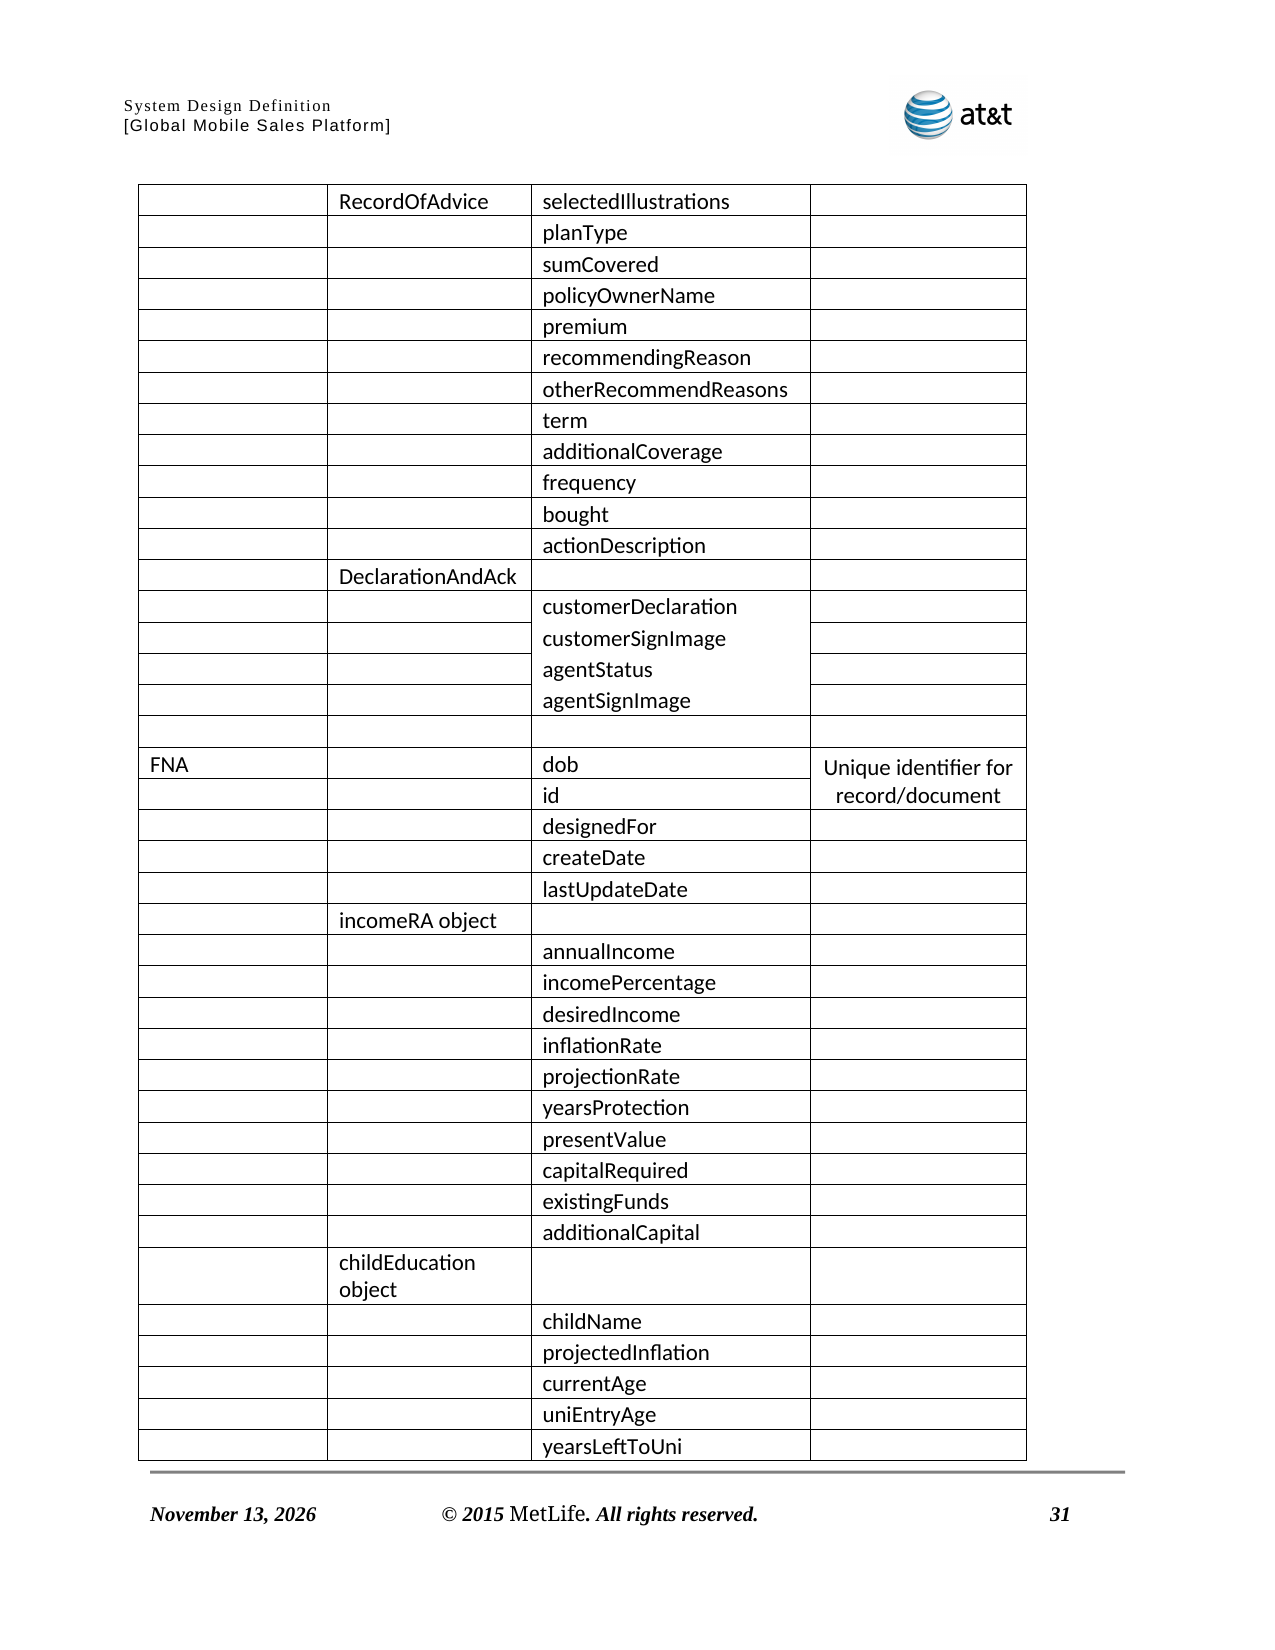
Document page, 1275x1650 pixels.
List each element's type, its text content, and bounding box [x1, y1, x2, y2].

table_cell customerDeclaration [532, 591, 810, 622]
table_cell [139, 435, 327, 465]
table_cell customerSignImage [532, 622, 810, 653]
table_cell [811, 685, 1026, 715]
table_cell [811, 966, 1026, 997]
table_cell [328, 810, 531, 840]
table_cell [328, 966, 531, 997]
table_cell [811, 935, 1026, 965]
table_cell [811, 873, 1026, 903]
table_cell [328, 841, 531, 872]
table_cell [328, 998, 531, 1028]
table_cell [811, 841, 1026, 872]
table_cell [139, 529, 327, 559]
table_cell [811, 1367, 1026, 1397]
table_cell [811, 1430, 1026, 1460]
table_cell [328, 1216, 531, 1247]
table_cell DeclarationAndAck [328, 560, 531, 590]
table_cell RecordOfAdvice [328, 185, 531, 215]
table_cell [139, 1154, 327, 1184]
table_cell [139, 904, 327, 934]
table_cell desiredIncome [532, 998, 810, 1028]
table_cell [139, 185, 327, 215]
table_cell [811, 373, 1026, 403]
table_cell [328, 404, 531, 434]
table_cell [811, 560, 1026, 590]
picture [888, 75, 1028, 156]
table_cell [139, 966, 327, 997]
table_cell policyOwnerName [532, 279, 810, 309]
table_cell [811, 1305, 1026, 1335]
table_cell selectedIllustrations [532, 185, 810, 215]
table_cell projectedInflation [532, 1336, 810, 1366]
table_cell [811, 1029, 1026, 1059]
table_cell [328, 716, 531, 747]
table_cell [811, 1123, 1026, 1153]
table_cell inflationRate [532, 1029, 810, 1059]
table_cell [328, 1185, 531, 1215]
table_cell [811, 1399, 1026, 1429]
table_cell designedFor [532, 810, 810, 840]
table_cell [328, 623, 531, 653]
table_cell incomeRA object [328, 904, 531, 934]
table_cell projectionRate [532, 1060, 810, 1090]
table_cell childName [532, 1305, 810, 1335]
table_cell [328, 466, 531, 497]
table_cell [811, 1091, 1026, 1122]
table_cell [139, 1367, 327, 1397]
table_cell [811, 1216, 1026, 1247]
table_cell incomePercentage [532, 966, 810, 997]
table_cell capitalRequired [532, 1154, 810, 1184]
table_cell [139, 373, 327, 403]
table_cell otherRecommendReasons [532, 373, 810, 403]
table_cell [811, 1060, 1026, 1090]
table_cell [139, 779, 327, 809]
table_cell [139, 1123, 327, 1153]
table_cell [139, 279, 327, 309]
table_cell currentAge [532, 1367, 810, 1397]
table_cell [139, 560, 327, 590]
table_cell [328, 1123, 531, 1153]
table_cell [139, 1185, 327, 1215]
table_cell [139, 654, 327, 684]
table_cell [139, 623, 327, 653]
table_cell [811, 1248, 1026, 1304]
table_cell term [532, 404, 810, 434]
table_cell [328, 1154, 531, 1184]
table_cell [811, 1154, 1026, 1184]
table_cell [811, 341, 1026, 372]
table_cell yearsProtection [532, 1091, 810, 1122]
table_cell Unique identifier for record/document [811, 748, 1026, 809]
table_cell [328, 1029, 531, 1059]
table_cell [328, 1060, 531, 1090]
table_cell [139, 466, 327, 497]
table_cell [811, 810, 1026, 840]
table_cell [328, 1430, 531, 1460]
table_cell [328, 779, 531, 809]
table_cell [328, 216, 531, 247]
table_cell [328, 1399, 531, 1429]
table_cell annualIncome [532, 935, 810, 965]
table_cell [811, 310, 1026, 340]
table_cell [811, 248, 1026, 278]
table_cell [139, 810, 327, 840]
table_cell [328, 435, 531, 465]
table_cell [139, 1430, 327, 1460]
table_cell [139, 310, 327, 340]
table_cell [139, 1305, 327, 1335]
table_cell dob [532, 748, 810, 778]
table_cell [139, 1336, 327, 1366]
table_cell [328, 341, 531, 372]
table_cell [328, 591, 531, 622]
table_cell [139, 685, 327, 715]
table_cell [139, 216, 327, 247]
table_cell [139, 716, 327, 747]
table_cell actionDescription [532, 529, 810, 559]
table_cell yearsLeftToUni [532, 1430, 810, 1460]
table_cell [328, 685, 531, 715]
table_cell recommendingReason [532, 341, 810, 372]
table_cell [139, 498, 327, 528]
table_cell [532, 560, 810, 590]
table_cell presentValue [532, 1123, 810, 1153]
table_cell [811, 216, 1026, 247]
table_cell [139, 841, 327, 872]
table_cell [139, 404, 327, 434]
table_cell [139, 1248, 327, 1304]
table_cell lastUpdateDate [532, 873, 810, 903]
table_cell [139, 1060, 327, 1090]
table_cell [328, 935, 531, 965]
table_cell FNA [139, 748, 327, 778]
table_cell [811, 279, 1026, 309]
table_cell createDate [532, 841, 810, 872]
table_cell [811, 904, 1026, 934]
table_cell [139, 1216, 327, 1247]
table_cell additionalCoverage [532, 435, 810, 465]
table_cell [811, 716, 1026, 747]
table_cell [328, 373, 531, 403]
table_cell [811, 654, 1026, 684]
table_cell existingFunds [532, 1185, 810, 1215]
table_cell [139, 1091, 327, 1122]
table_cell agentSignImage [532, 684, 810, 715]
table_cell [811, 591, 1026, 622]
table_cell [811, 998, 1026, 1028]
table_cell id [532, 779, 810, 809]
table_cell premium [532, 310, 810, 340]
table_cell [328, 748, 531, 778]
table_cell [328, 310, 531, 340]
table_cell [328, 248, 531, 278]
table_cell planType [532, 216, 810, 247]
table_cell [328, 873, 531, 903]
table_cell [811, 466, 1026, 497]
table_cell [328, 654, 531, 684]
table_cell uniEntryAge [532, 1399, 810, 1429]
table_cell frequency [532, 466, 810, 497]
table_cell [532, 716, 810, 747]
table_cell [811, 1336, 1026, 1366]
table_cell [328, 1091, 531, 1122]
table_cell [139, 935, 327, 965]
table_cell [139, 1029, 327, 1059]
table_cell [139, 248, 327, 278]
table_cell [328, 1367, 531, 1397]
table_cell agentStatus [532, 653, 810, 684]
table_cell [532, 1248, 810, 1304]
table_cell [139, 1399, 327, 1429]
table_cell [811, 404, 1026, 434]
table_cell [139, 591, 327, 622]
table_cell [811, 498, 1026, 528]
table_cell [532, 904, 810, 934]
table_cell [811, 529, 1026, 559]
table_cell childEducation object [328, 1248, 531, 1304]
table_cell [139, 873, 327, 903]
table_cell sumCovered [532, 248, 810, 278]
table_cell [139, 341, 327, 372]
table_cell [328, 498, 531, 528]
table_cell [811, 1185, 1026, 1215]
table_cell [328, 279, 531, 309]
table_cell additionalCapital [532, 1216, 810, 1247]
table_cell [811, 185, 1026, 215]
table_cell bought [532, 498, 810, 528]
table_cell [139, 998, 327, 1028]
table_cell [811, 435, 1026, 465]
table_cell [328, 1305, 531, 1335]
table_cell [811, 623, 1026, 653]
table_cell [328, 529, 531, 559]
table_cell [328, 1336, 531, 1366]
